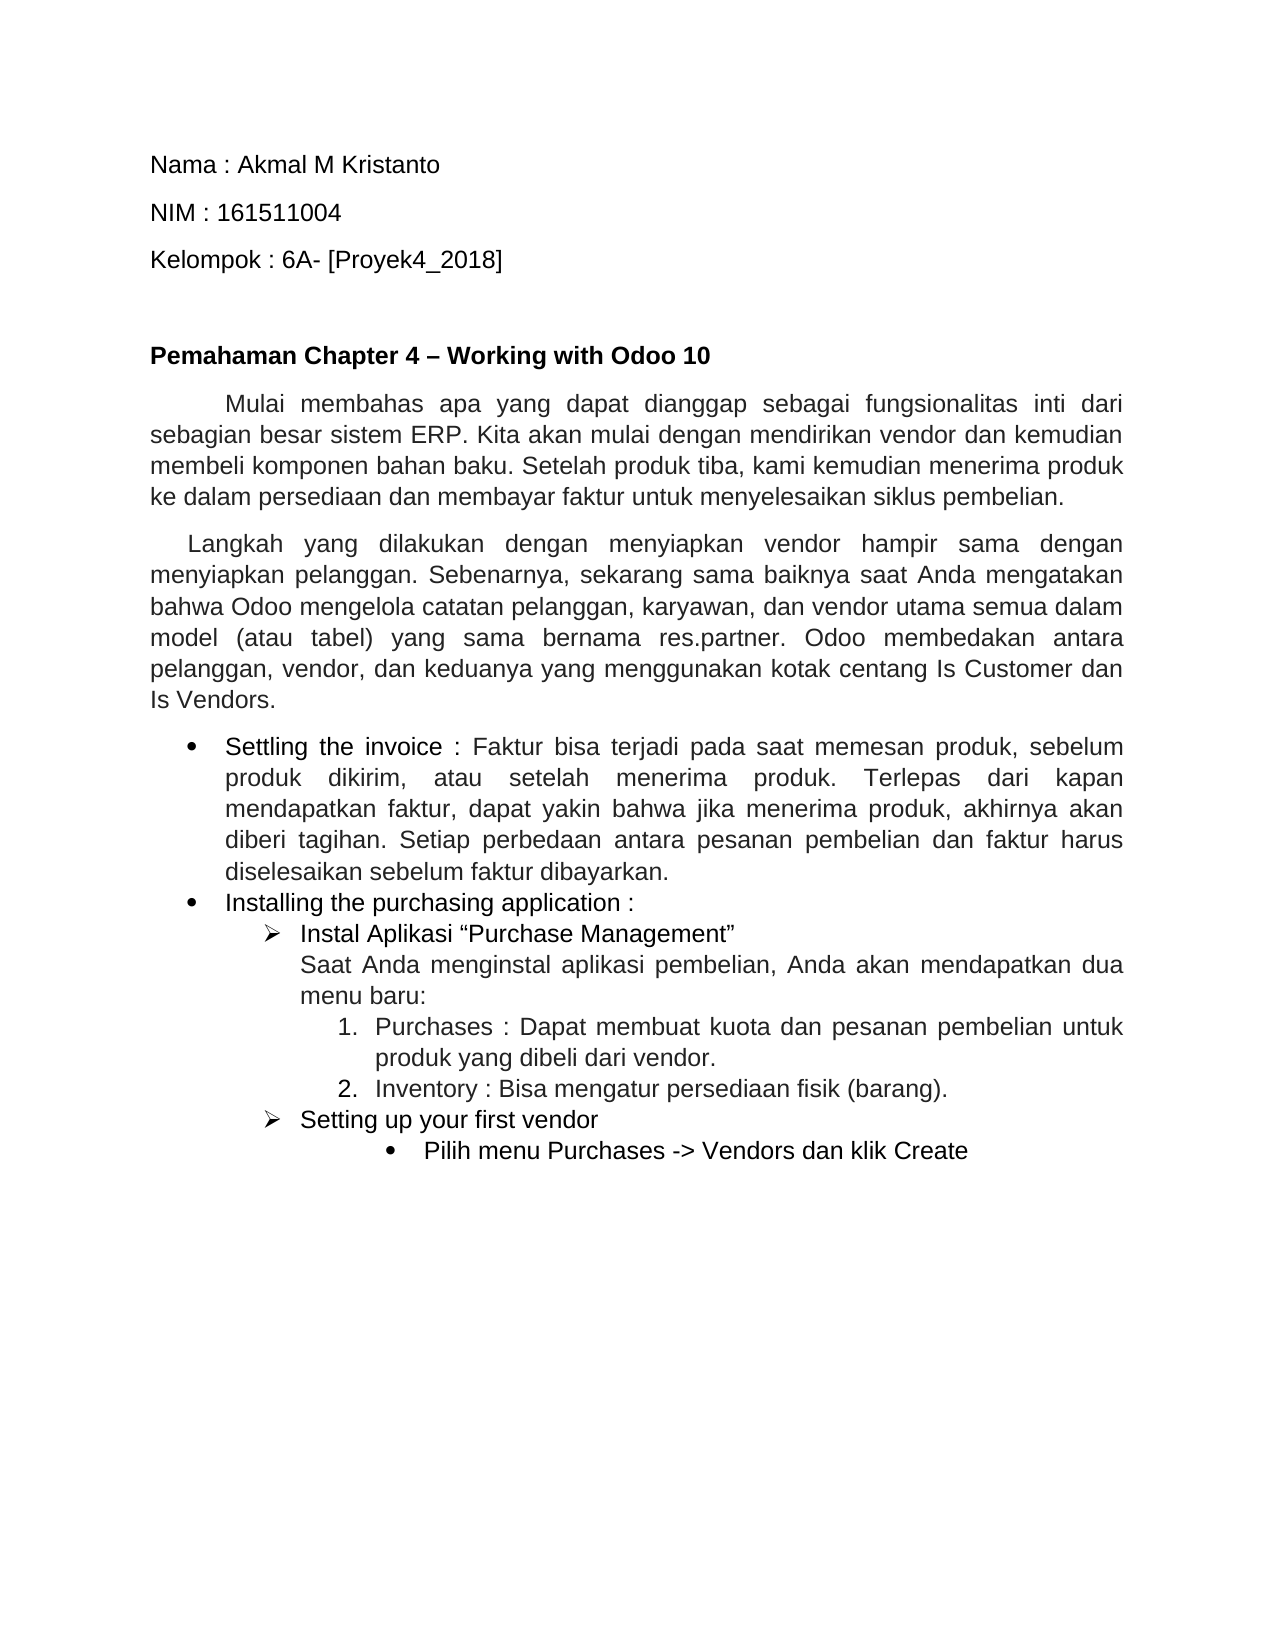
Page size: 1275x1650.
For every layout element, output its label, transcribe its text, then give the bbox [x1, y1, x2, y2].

list Installing the purchasing application : [187, 888, 1125, 916]
list Purchases : Dapat membuat kuota dan pesanan pembelian untuk produk yang dibeli dari vendor. [337, 1012, 1125, 1072]
list Setting up your first vendor [262, 1105, 1125, 1134]
text Mulai membahas apa yang dapat dianggap sebagai fungsionalitas inti dari sebagian besar sistem ERP. Kita akan mulai dengan mendirikan vendor dan kemudian membeli komponen bahan baku. Setelah produk tiba, kami kemudian menerima produk ke dalam persediaan dan membayar faktur untuk menyelesaikan siklus pembelian. [150, 388, 1125, 510]
text Kelompok : 6A- [Proyek4_2018] [150, 245, 1125, 274]
list Pilih menu Purchases -> Vendors dan klik Create [386, 1136, 1125, 1165]
text Nama : Akmal M Kristanto [150, 150, 1125, 179]
text NIM : 161511004 [150, 198, 1125, 226]
list Settling the invoice : Faktur bisa terjadi pada saat memesan produk, sebelum produk dikirim, atau setelah menerima produk. Terlepas dari kapan mendapatkan faktur, dapat yakin bahwa jika menerima produk, akhirnya akan diberi tagihan. Setiap perbedaan antara pesanan pembelian dan faktur harus diselesaikan sebelum faktur dibayarkan. [187, 732, 1125, 885]
text Langkah yang dilakukan dengan menyiapkan vendor hampir sama dengan menyiapkan pelanggan. Sebenarnya, sekarang sama baiknya saat Anda mengatakan bahwa Odoo mengelola catatan pelanggan, karyawan, dan vendor utama semua dalam model (atau tabel) yang sama bernama res.partner. Odoo membedakan antara pelanggan, vendor, dan keduanya yang menggunakan kotak centang Is Customer dan Is Vendors. [150, 529, 1125, 713]
text Pemahaman Chapter 4 – Working with Odoo 10 [150, 341, 1125, 369]
list Instal Aplikasi “Purchase Management” [262, 919, 1125, 948]
list Saat Anda menginstal aplikasi pembelian, Anda akan mendapatkan dua menu baru: [300, 950, 1125, 1010]
list Inventory : Bisa mengatur persediaan fisik (barang). [337, 1074, 1125, 1103]
